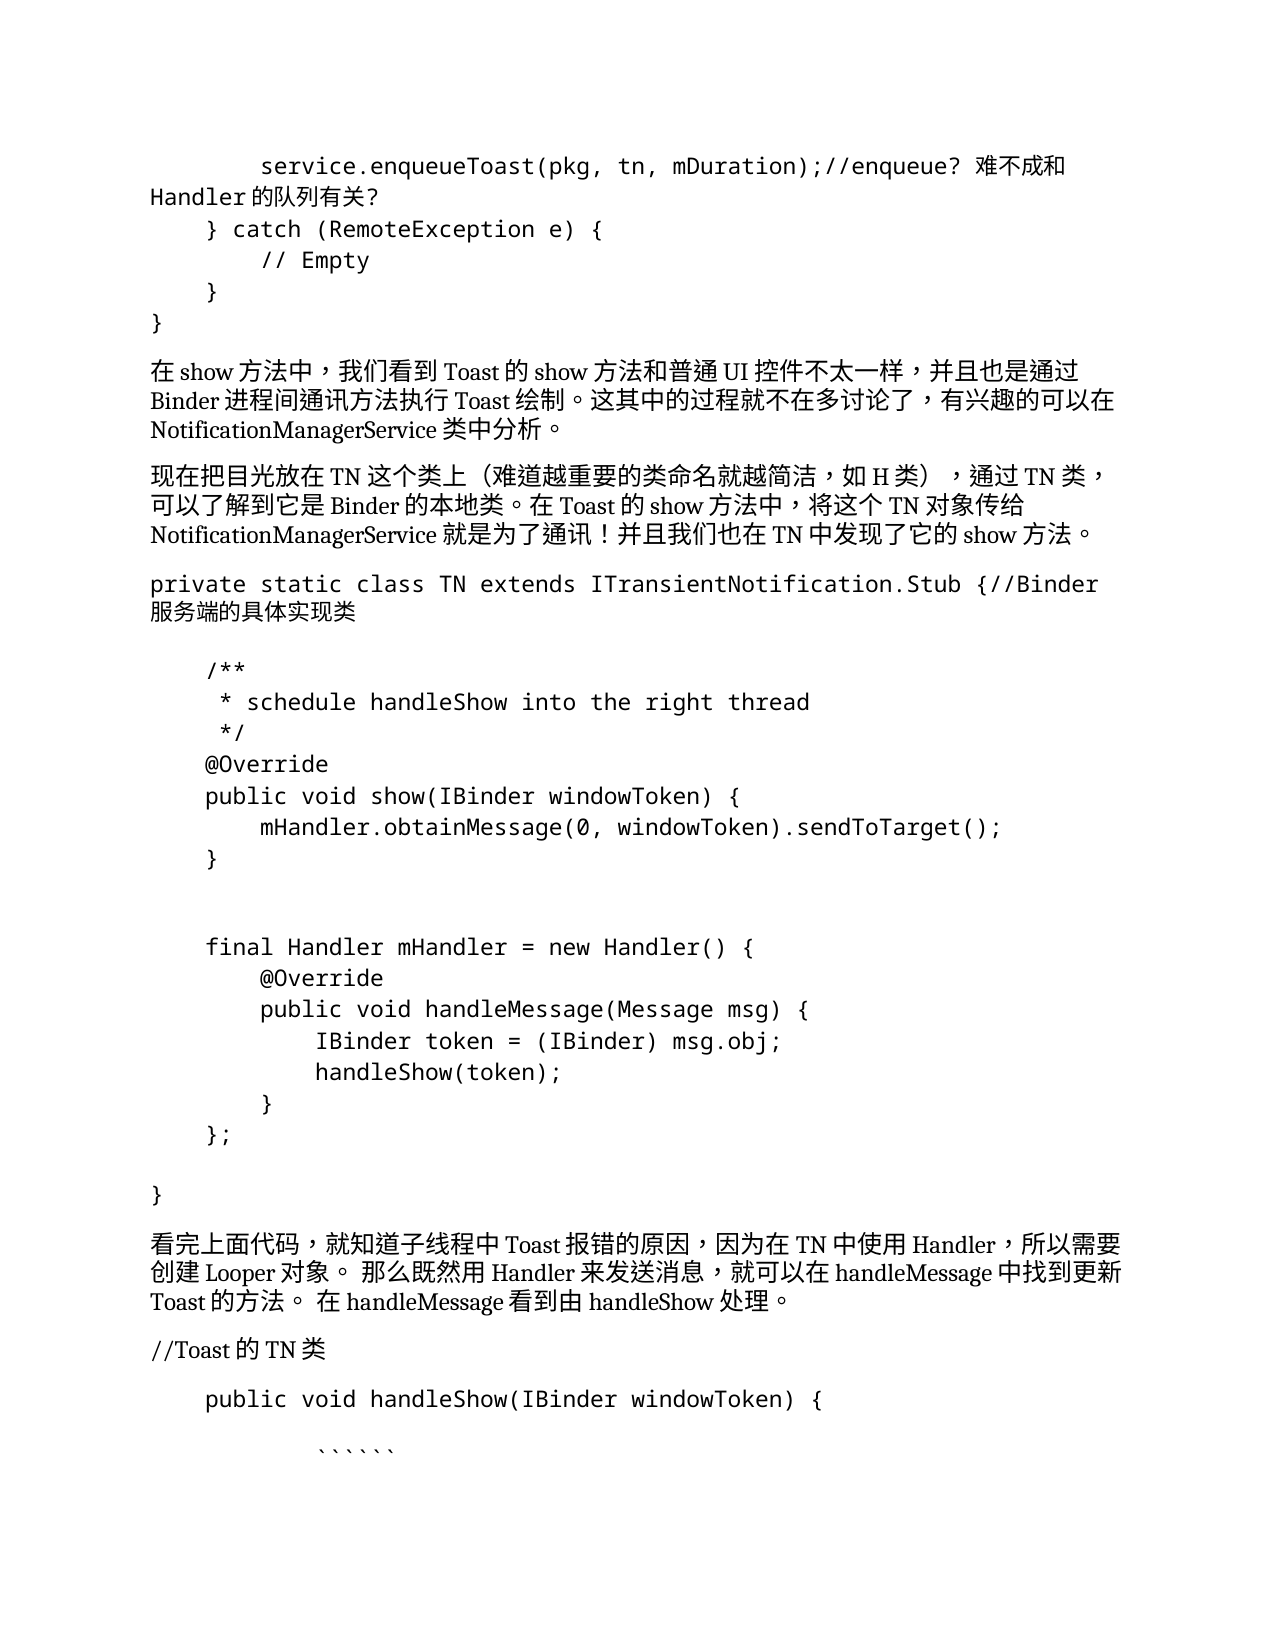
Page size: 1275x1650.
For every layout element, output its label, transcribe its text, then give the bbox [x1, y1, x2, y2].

text //Toast的TN类 [150, 1336, 1125, 1364]
text private static class TN extends ITransientNotification.Stub {//Binder服务端的具体实现类 /** * schedule handleShow into the right thread */ @Override public void show(IBinder windowToken) { mHandler.obtainMessage(0, windowToken).sendToTarget(); } final Handler mHandler = new Handler() { @Override public void handleMessage(Message msg) { IBinder token = (IBinder) msg.obj; handleShow(token); } }; } [150, 568, 1125, 1210]
text 在show方法中，我们看到Toast的show方法和普通UI 控件不太一样，并且也是通过Binder进程间通讯方法执行Toast绘制。这其中的过程就不在多讨论了，有兴趣的可以在NotificationManagerService类中分析。 [150, 358, 1125, 444]
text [150, 150, 1125, 337]
text 看完上面代码，就知道子线程中Toast报错的原因，因为在TN中使用Handler，所以需要创建Looper对象。 那么既然用Handler来发送消息，就可以在handleMessage中找到更新Toast的方法。 在handleMessage看到由handleShow处理。 [150, 1231, 1125, 1317]
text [150, 1383, 1125, 1474]
text 现在把目光放在TN 这个类上（难道越重要的类命名就越简洁，如H类），通过TN 类，可以了解到它是Binder的本地类。在Toast的show方法中，将这个TN对象传给NotificationManagerService就是为了通讯！并且我们也在TN中发现了它的show方法。 [150, 463, 1125, 549]
